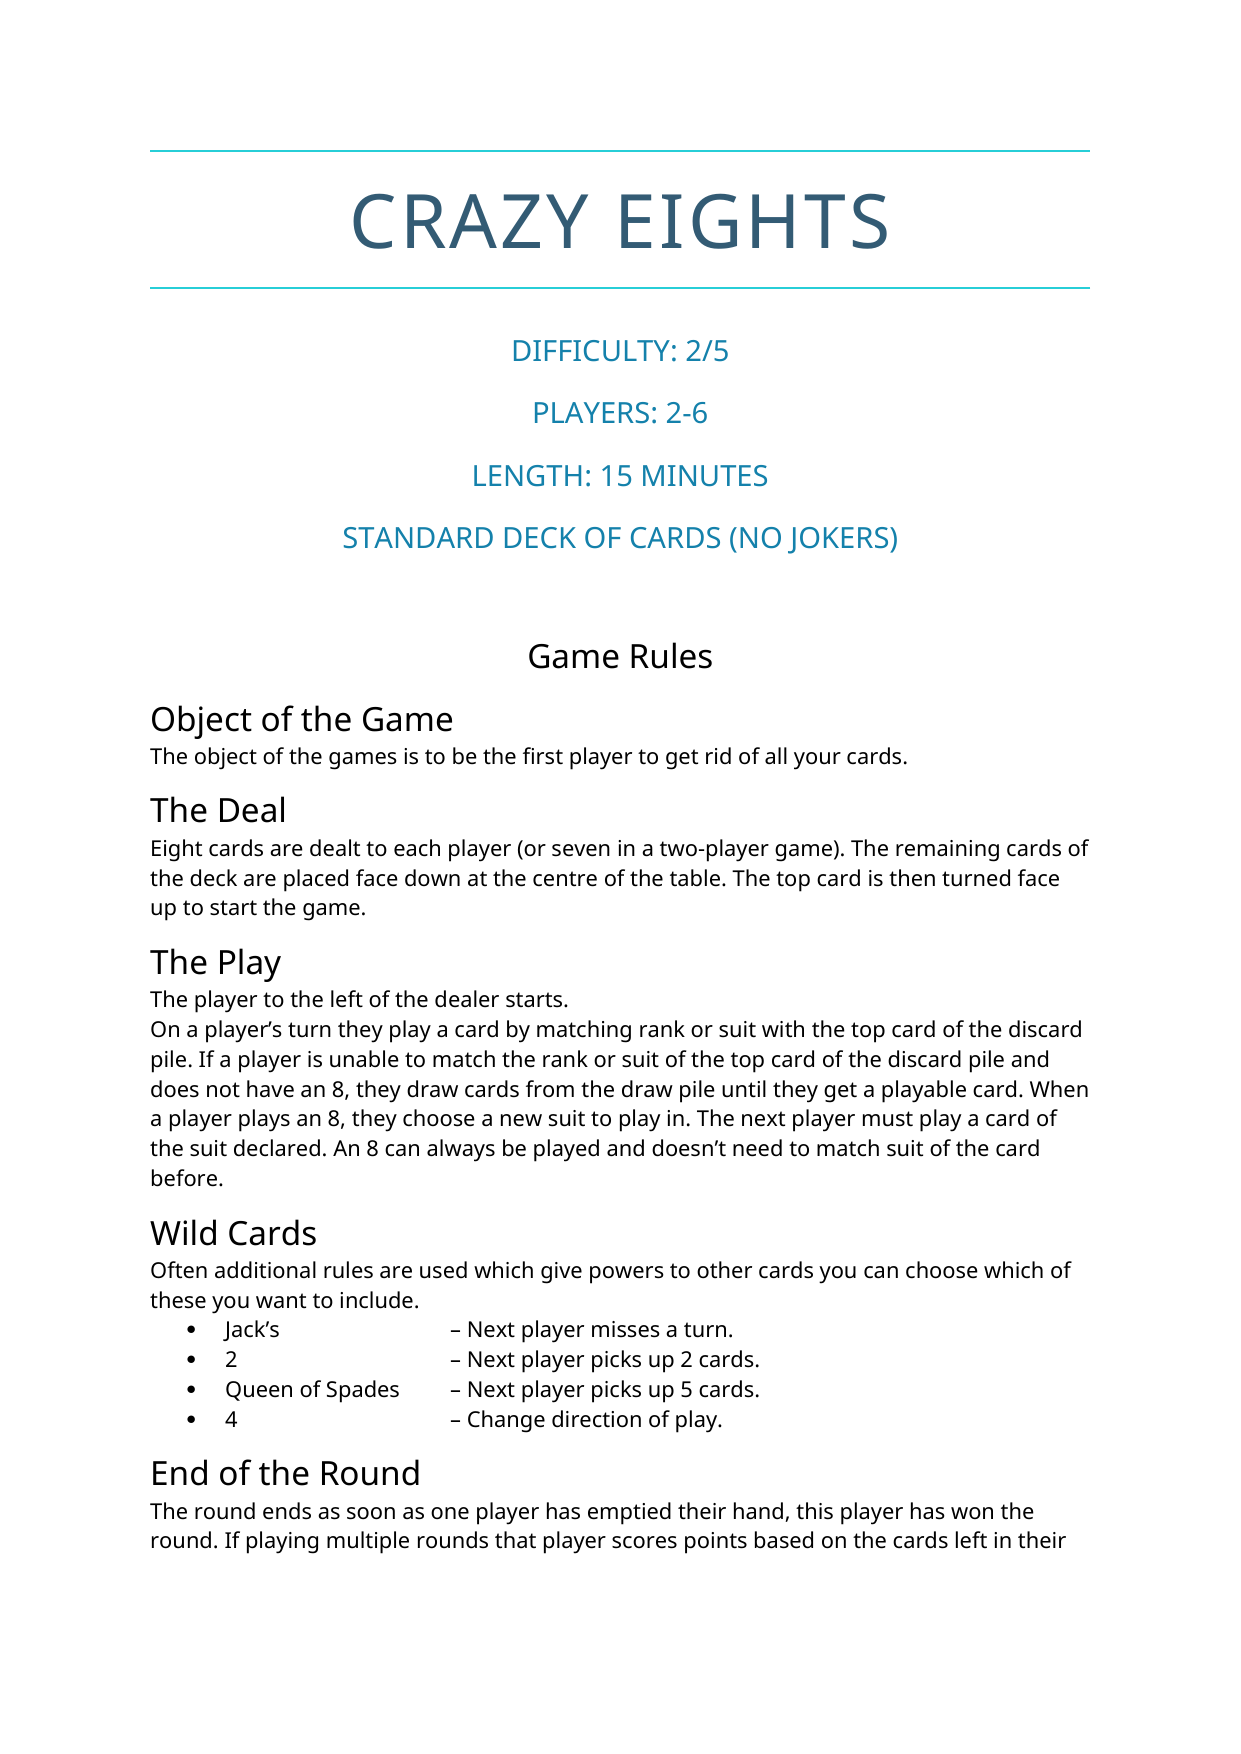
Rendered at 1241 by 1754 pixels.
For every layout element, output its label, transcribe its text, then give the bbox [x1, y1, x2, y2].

title CRAZY EIGHTS [150, 152, 1090, 287]
subtitle Object of the Game [150, 695, 1090, 741]
list 4 – Change direction of play. [187, 1404, 1090, 1433]
text Difficulty: 2/5 [247, 330, 993, 370]
text Often additional rules are used which give powers to other cards you can choose which of these you want to include. [150, 1255, 1090, 1314]
subtitle Wild Cards [150, 1209, 1090, 1255]
text STAndard Deck of Cards (No Jokers) [247, 517, 993, 557]
text Length: 15 minutes [247, 455, 993, 494]
list Jack’s – Next player misses a turn. [187, 1314, 1090, 1344]
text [150, 1496, 1090, 1555]
text The player to the left of the dealer starts. [150, 984, 1090, 1014]
text Eight cards are dealt to each player (or seven in a two-player game). The remaining cards of the deck are placed face down at the centre of the table. The top card is then turned face up to start the game. [150, 833, 1090, 922]
subtitle The Deal [150, 787, 1090, 833]
subtitle End of the Round [150, 1450, 1090, 1496]
list 2 – Next player picks up 2 cards. [187, 1344, 1090, 1374]
text The object of the games is to be the first player to get rid of all your cards. [150, 741, 1090, 771]
text On a player’s turn they play a card by matching rank or suit with the top card of the discard pile. If a player is unable to match the rank or suit of the top card of the discard pile and does not have an 8, they draw cards from the draw pile until they get a playable card. When a player plays an 8, they choose a new suit to play in. The next player must play a card of the suit declared. An 8 can always be played and doesn’t need to match suit of the card before. [150, 1014, 1090, 1193]
subtitle Game Rules [150, 633, 1090, 679]
list Queen of Spades – Next player picks up 5 cards. [187, 1374, 1090, 1404]
subtitle The Play [150, 939, 1090, 984]
text Players: 2-6 [247, 393, 993, 432]
